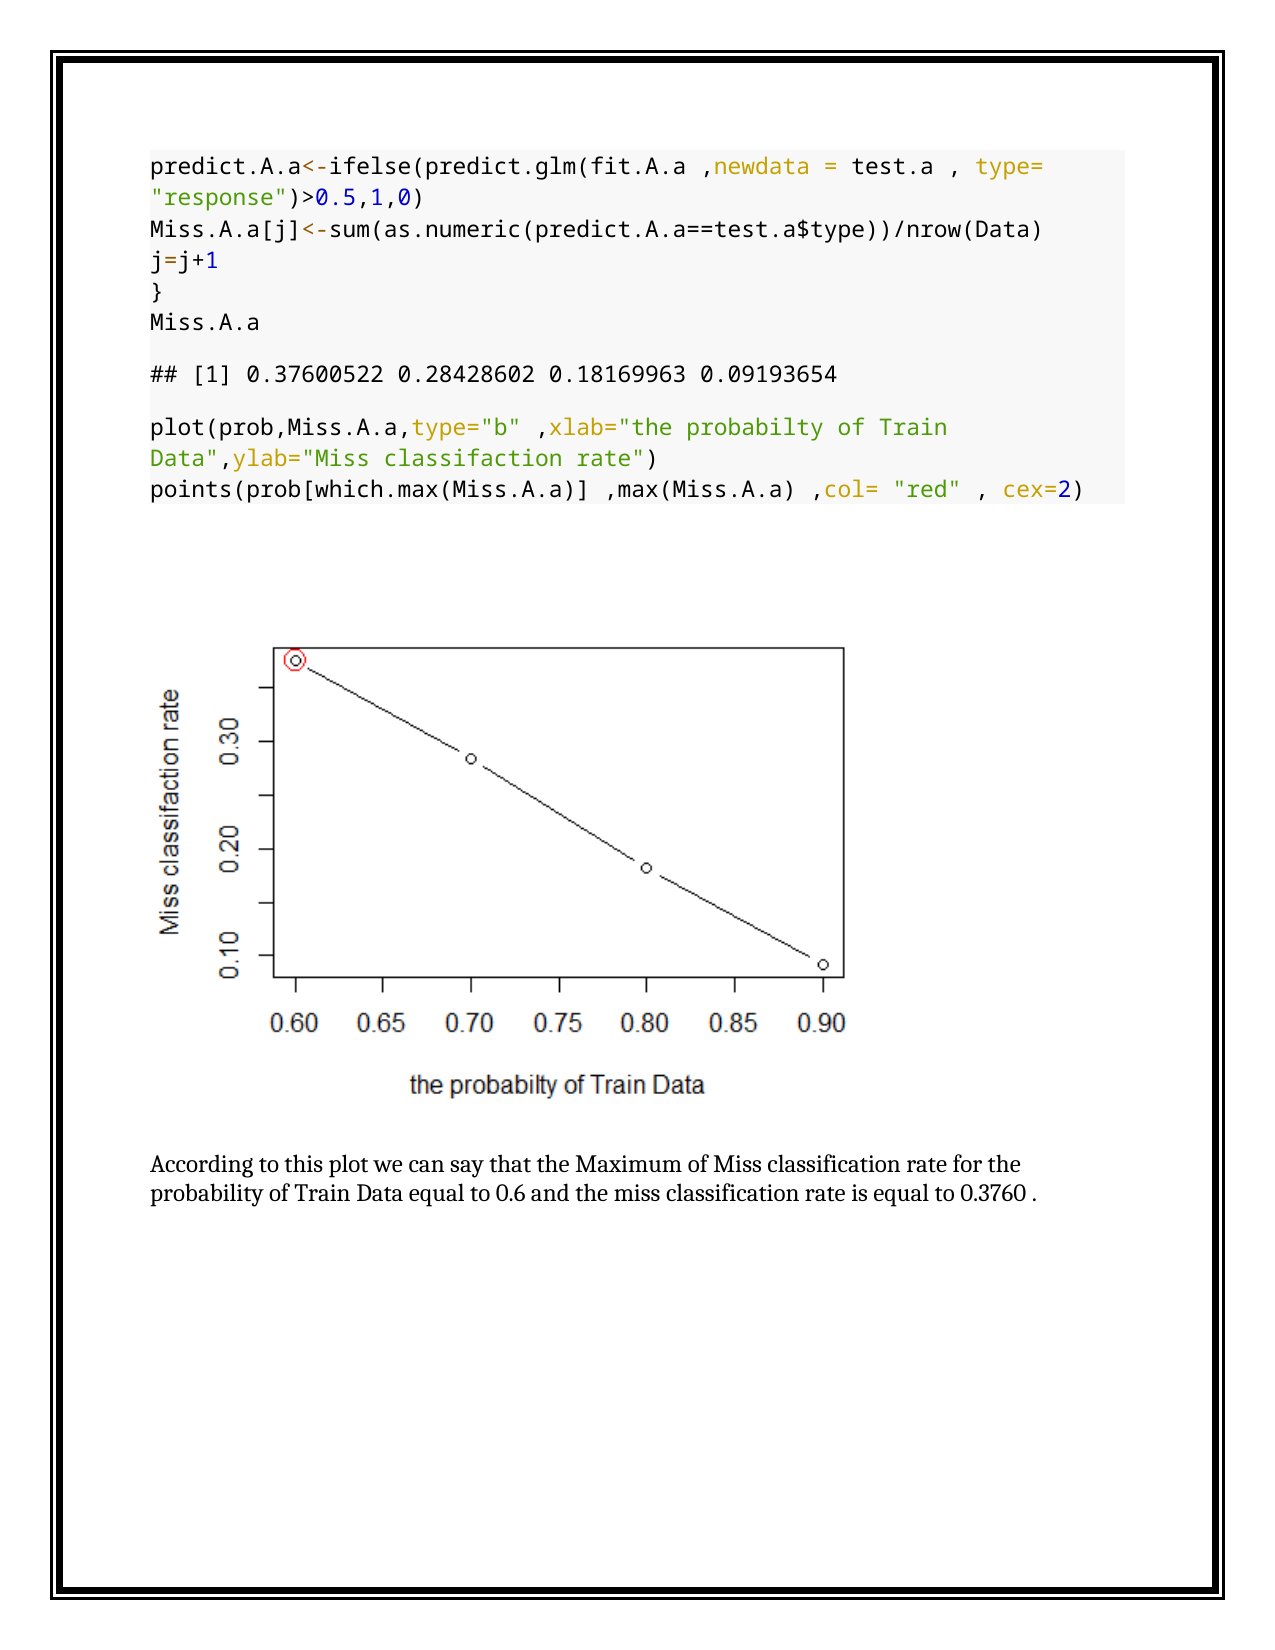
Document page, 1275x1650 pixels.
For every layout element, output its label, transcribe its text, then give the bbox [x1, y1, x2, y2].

picture [150, 525, 908, 1132]
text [150, 150, 1125, 337]
text plot(prob,Miss.A.a,type="b" ,xlab="the probabilty of Train Data",ylab="Miss classifaction rate") points(prob[which.max(Miss.A.a)] ,max(Miss.A.a) ,col= "red" , cex=2) [659, 410, 1125, 504]
text ## [1] 0.37600522 0.28428602 0.18169963 0.09193654 [150, 358, 1125, 389]
text According to this plot we can say that the Maximum of Miss classification rate for the probability of Train Data equal to 0.6 and the miss classification rate is equal to 0.3760 . [150, 1150, 1125, 1208]
